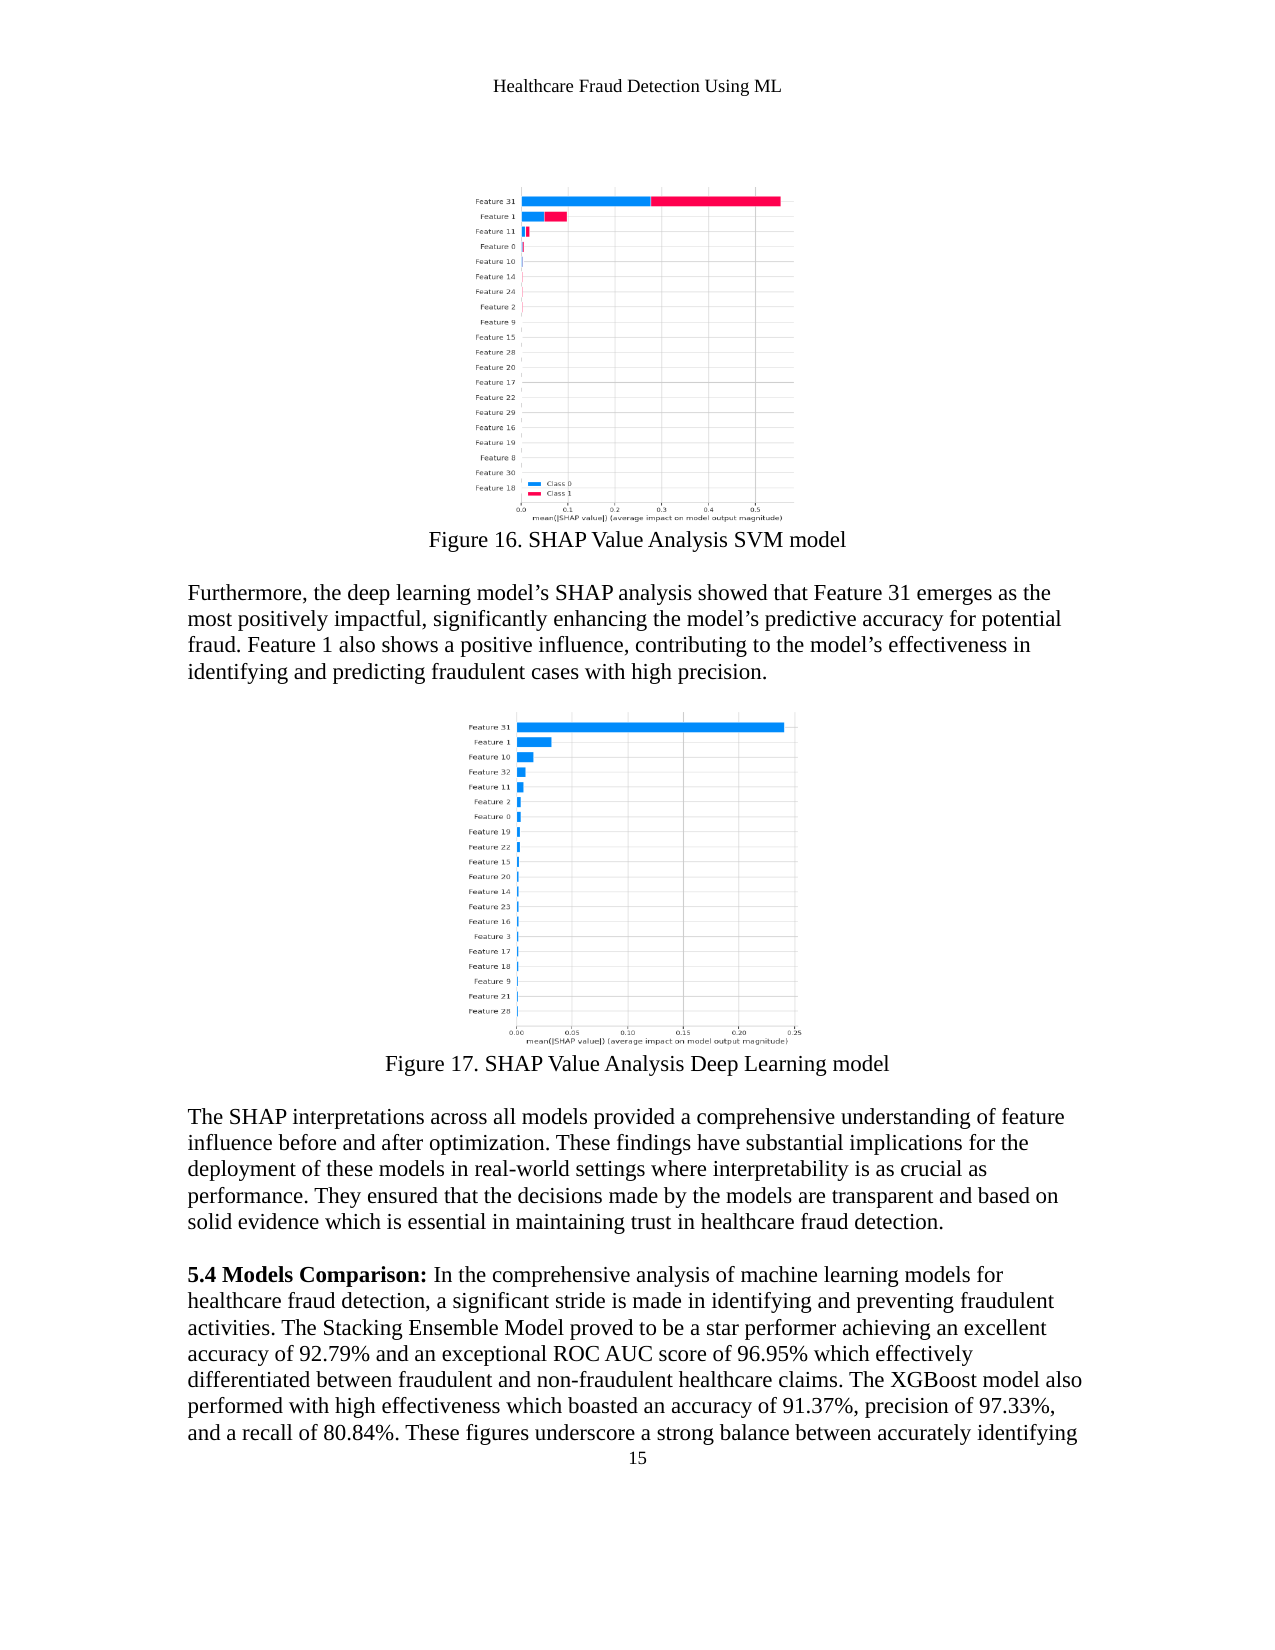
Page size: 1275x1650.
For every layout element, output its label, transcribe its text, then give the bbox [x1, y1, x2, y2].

text Figure 17. SHAP Value Analysis Deep Learning model [187, 1050, 1087, 1076]
text The SHAP interpretations across all models provided a comprehensive understanding of feature influence before and after optimization. These findings have substantial implications for the deployment of these models in real-world settings where interpretability is as crucial as performance. They ensured that the decisions made by the models are transparent and based on solid evidence which is essential in maintaining trust in healthcare fraud detection. [187, 1103, 1087, 1234]
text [187, 1261, 1087, 1445]
picture [466, 187, 809, 527]
picture [459, 710, 816, 1050]
text Figure 16. SHAP Value Analysis SVM model [187, 526, 1087, 552]
text Furthermore, the deep learning model’s SHAP analysis showed that Feature 31 emerges as the most positively impactful, significantly enhancing the model’s predictive accuracy for potential fraud. Feature 1 also shows a positive influence, contributing to the model’s effectiveness in identifying and predicting fraudulent cases with high precision. [187, 579, 1087, 684]
